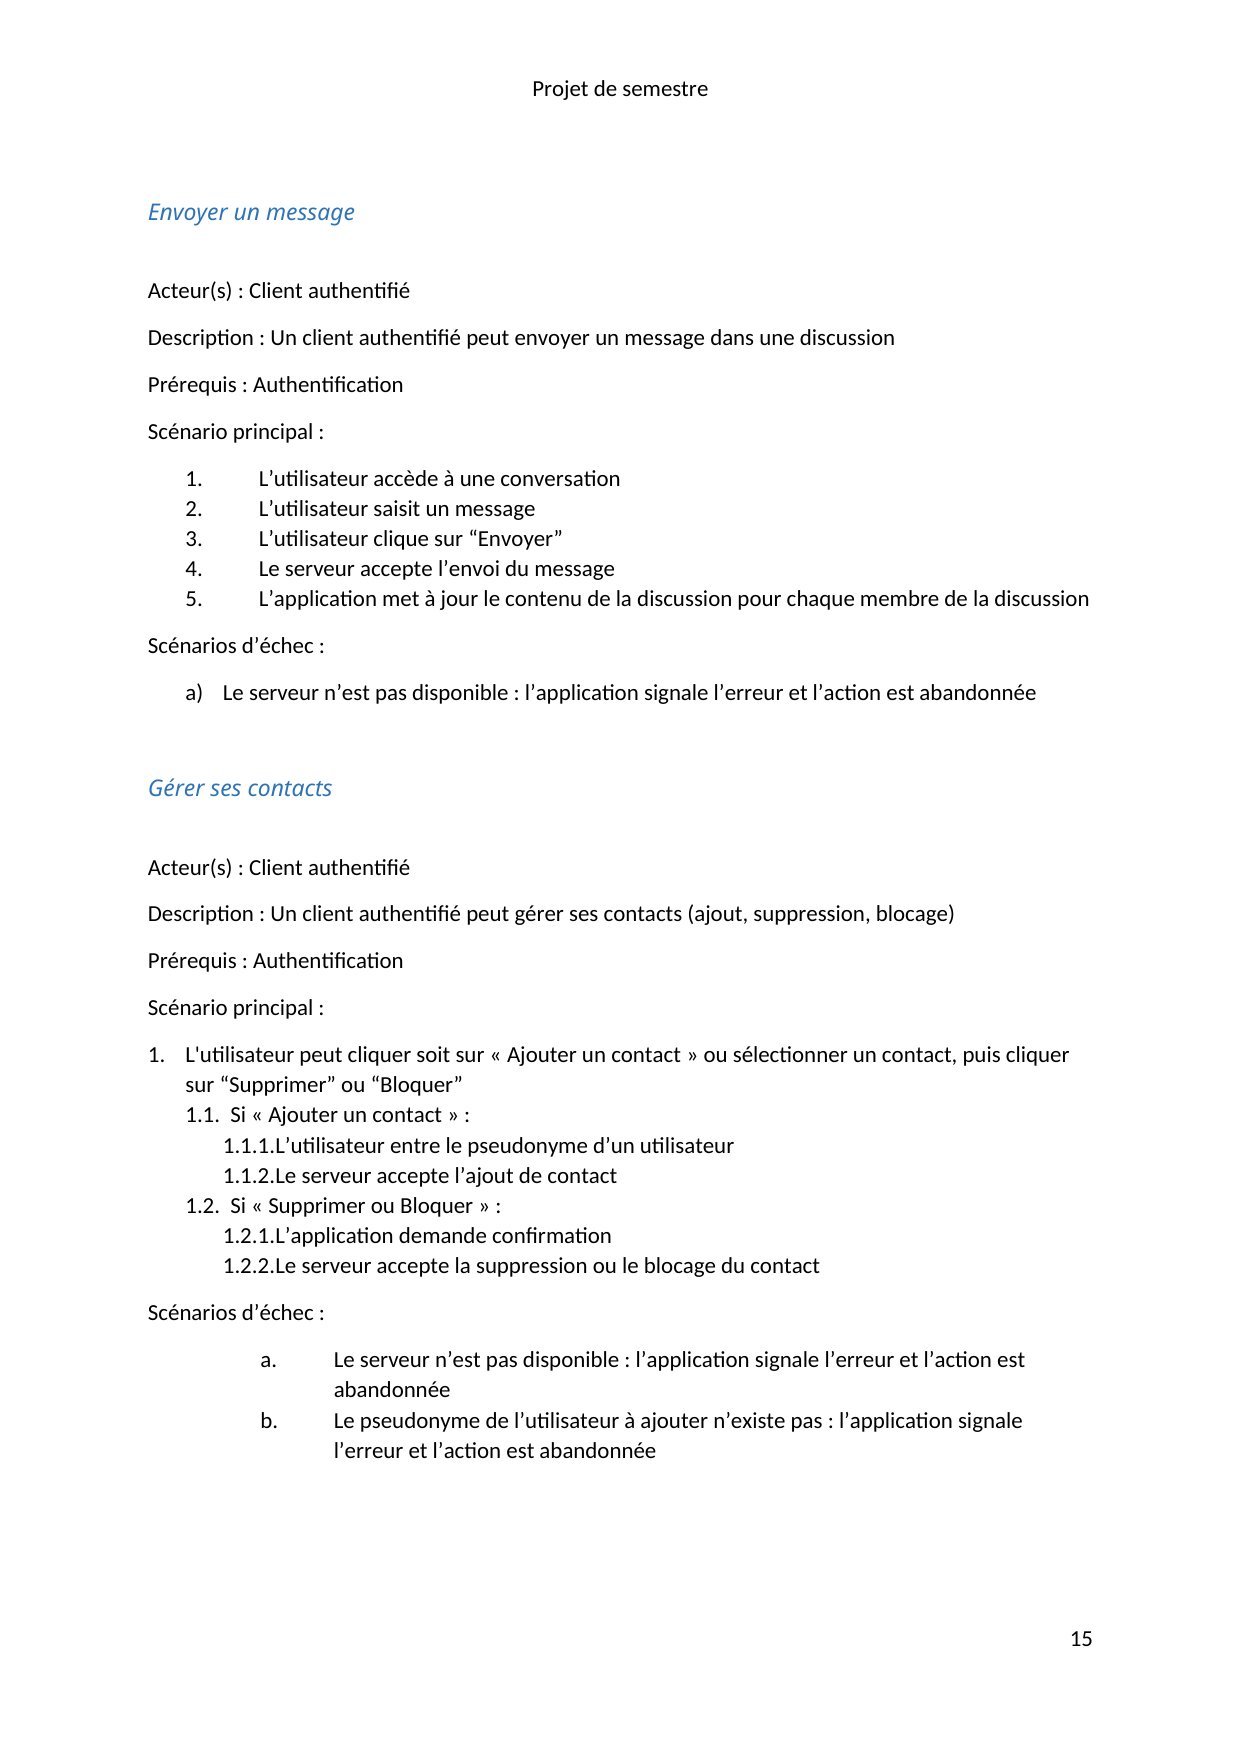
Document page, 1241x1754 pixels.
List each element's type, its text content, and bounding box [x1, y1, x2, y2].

list Le pseudonyme de l’utilisateur à ajouter n’existe pas : l’application signale l’erreur et l’action est abandonnée [260, 1406, 1093, 1464]
subtitle Envoyer un message [148, 196, 1093, 227]
list L’utilisateur accède à une conversation [185, 464, 1093, 492]
text Scénarios d’échec : [148, 1298, 1093, 1326]
list Le serveur n’est pas disponible : l’application signale l’erreur et l’action est abandonnée [260, 1345, 1093, 1403]
list L’utilisateur entre le pseudonyme d’un utilisateur [223, 1131, 1093, 1159]
list L’application demande confirmation [223, 1221, 1093, 1249]
list L'utilisateur peut cliquer soit sur « Ajouter un contact » ou sélectionner un contact, puis cliquer sur “Supprimer” ou “Bloquer” [148, 1040, 1093, 1098]
list Si « Supprimer ou Bloquer » : [185, 1191, 1093, 1219]
text Description : Un client authentifié peut gérer ses contacts (ajout, suppression, blocage) [148, 899, 1093, 927]
text Scénario principal : [148, 417, 1093, 445]
list Le serveur accepte l’ajout de contact [223, 1161, 1093, 1189]
text Prérequis : Authentification [148, 946, 1093, 974]
subtitle Gérer ses contacts [148, 772, 1093, 803]
text Acteur(s) : Client authentifié [148, 853, 1093, 881]
list L’utilisateur clique sur “Envoyer” [185, 524, 1093, 552]
list Si « Ajouter un contact » : [185, 1101, 1093, 1128]
list L’application met à jour le contenu de la discussion pour chaque membre de la discussion [185, 584, 1093, 612]
list Le serveur accepte la suppression ou le blocage du contact [223, 1252, 1093, 1279]
list L’utilisateur saisit un message [185, 494, 1093, 522]
list Le serveur accepte l’envoi du message [185, 554, 1093, 582]
text Scénarios d’échec : [148, 631, 1093, 659]
list Le serveur n’est pas disponible : l’application signale l’erreur et l’action est abandonnée [185, 678, 1093, 706]
text Prérequis : Authentification [148, 370, 1093, 398]
text Description : Un client authentifié peut envoyer un message dans une discussion [148, 323, 1093, 351]
text Scénario principal : [148, 993, 1093, 1021]
text Acteur(s) : Client authentifié [148, 276, 1093, 304]
